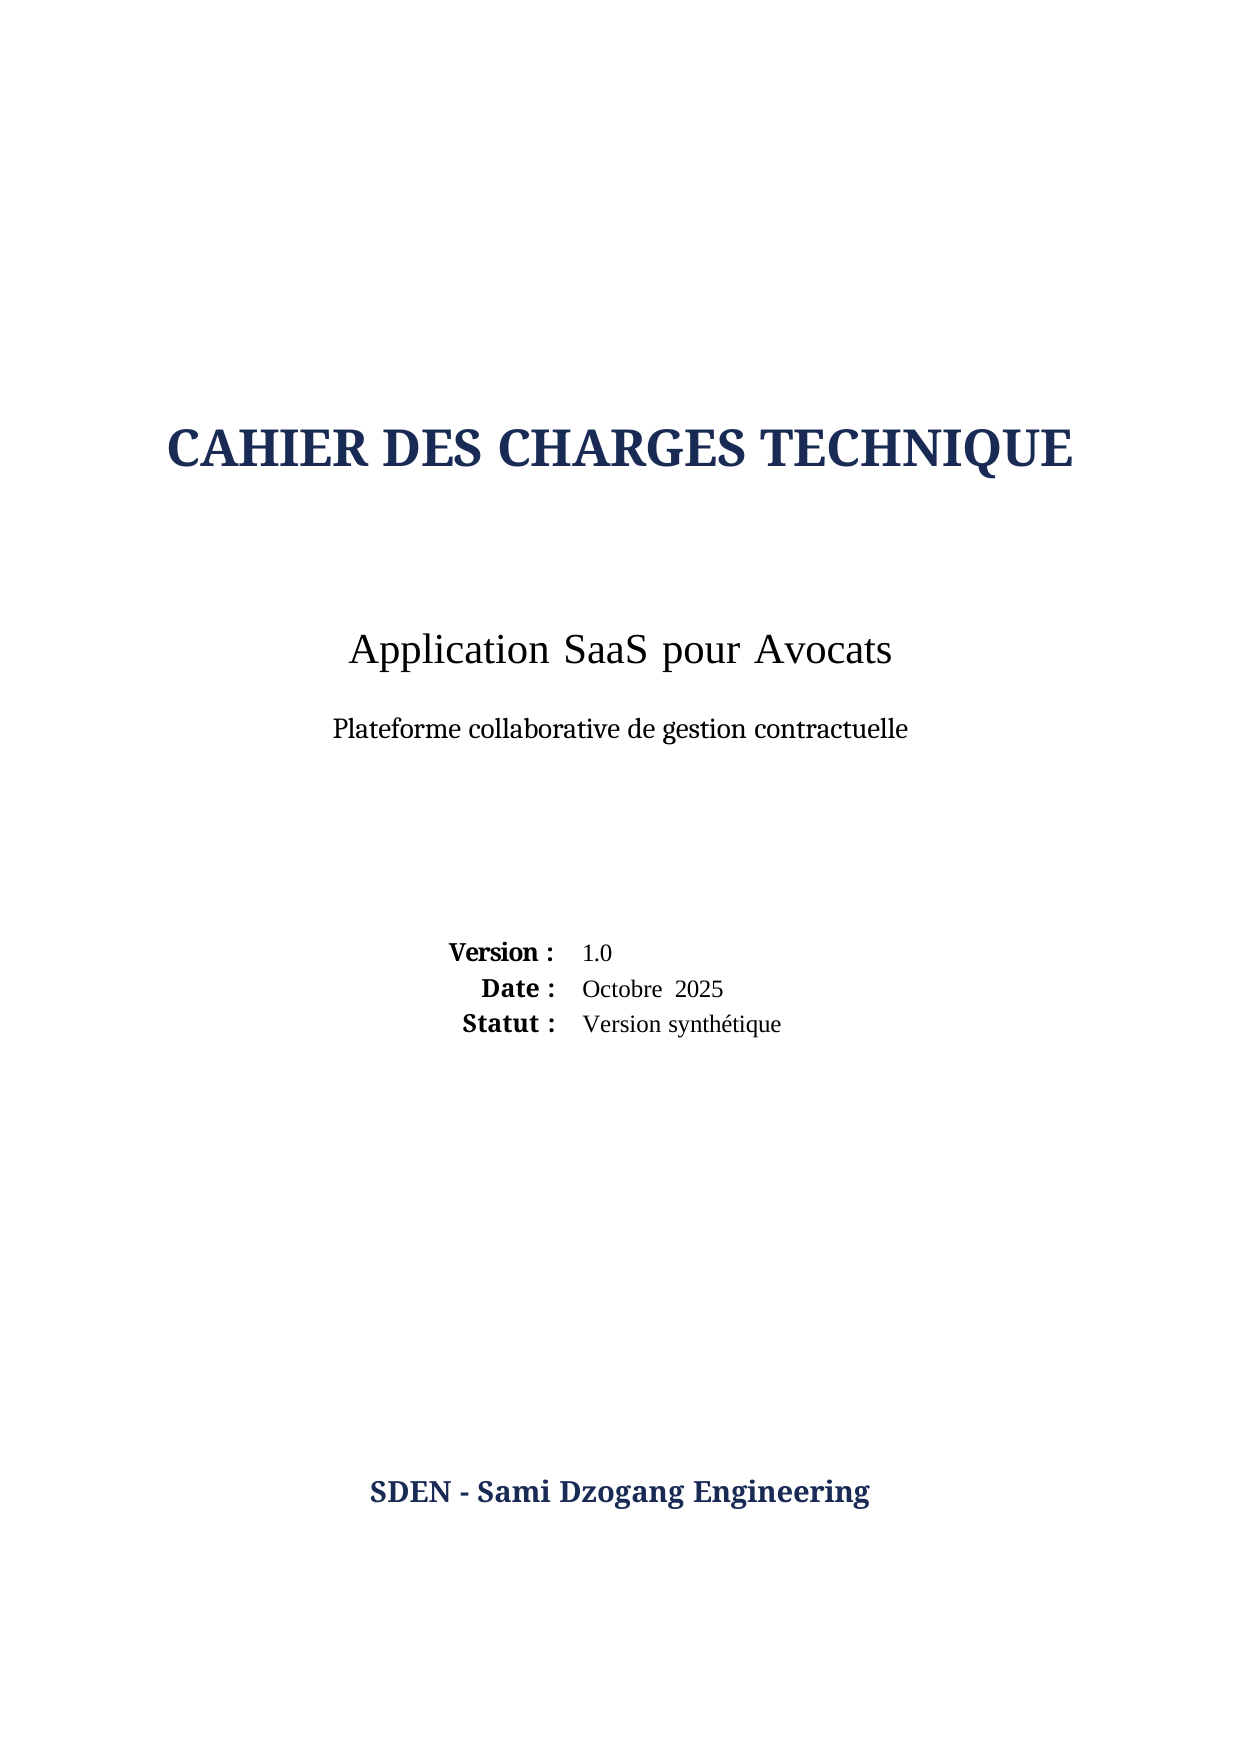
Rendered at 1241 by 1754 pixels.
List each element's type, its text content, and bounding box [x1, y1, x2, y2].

text Statut : Version synthétique [462, 1006, 1196, 1040]
text Date : Octobre 2025 [481, 970, 1196, 1004]
text SDEN - Sami Dzogang Engineering [140, 1471, 1100, 1511]
title CAHIER DES CHARGES TECHNIQUE [140, 412, 1100, 481]
text Application SaaS pour Avocats [140, 623, 1100, 672]
text Plateforme collaborative de gestion contractuelle [140, 712, 1100, 745]
text Version : 1.0 [448, 935, 1196, 969]
